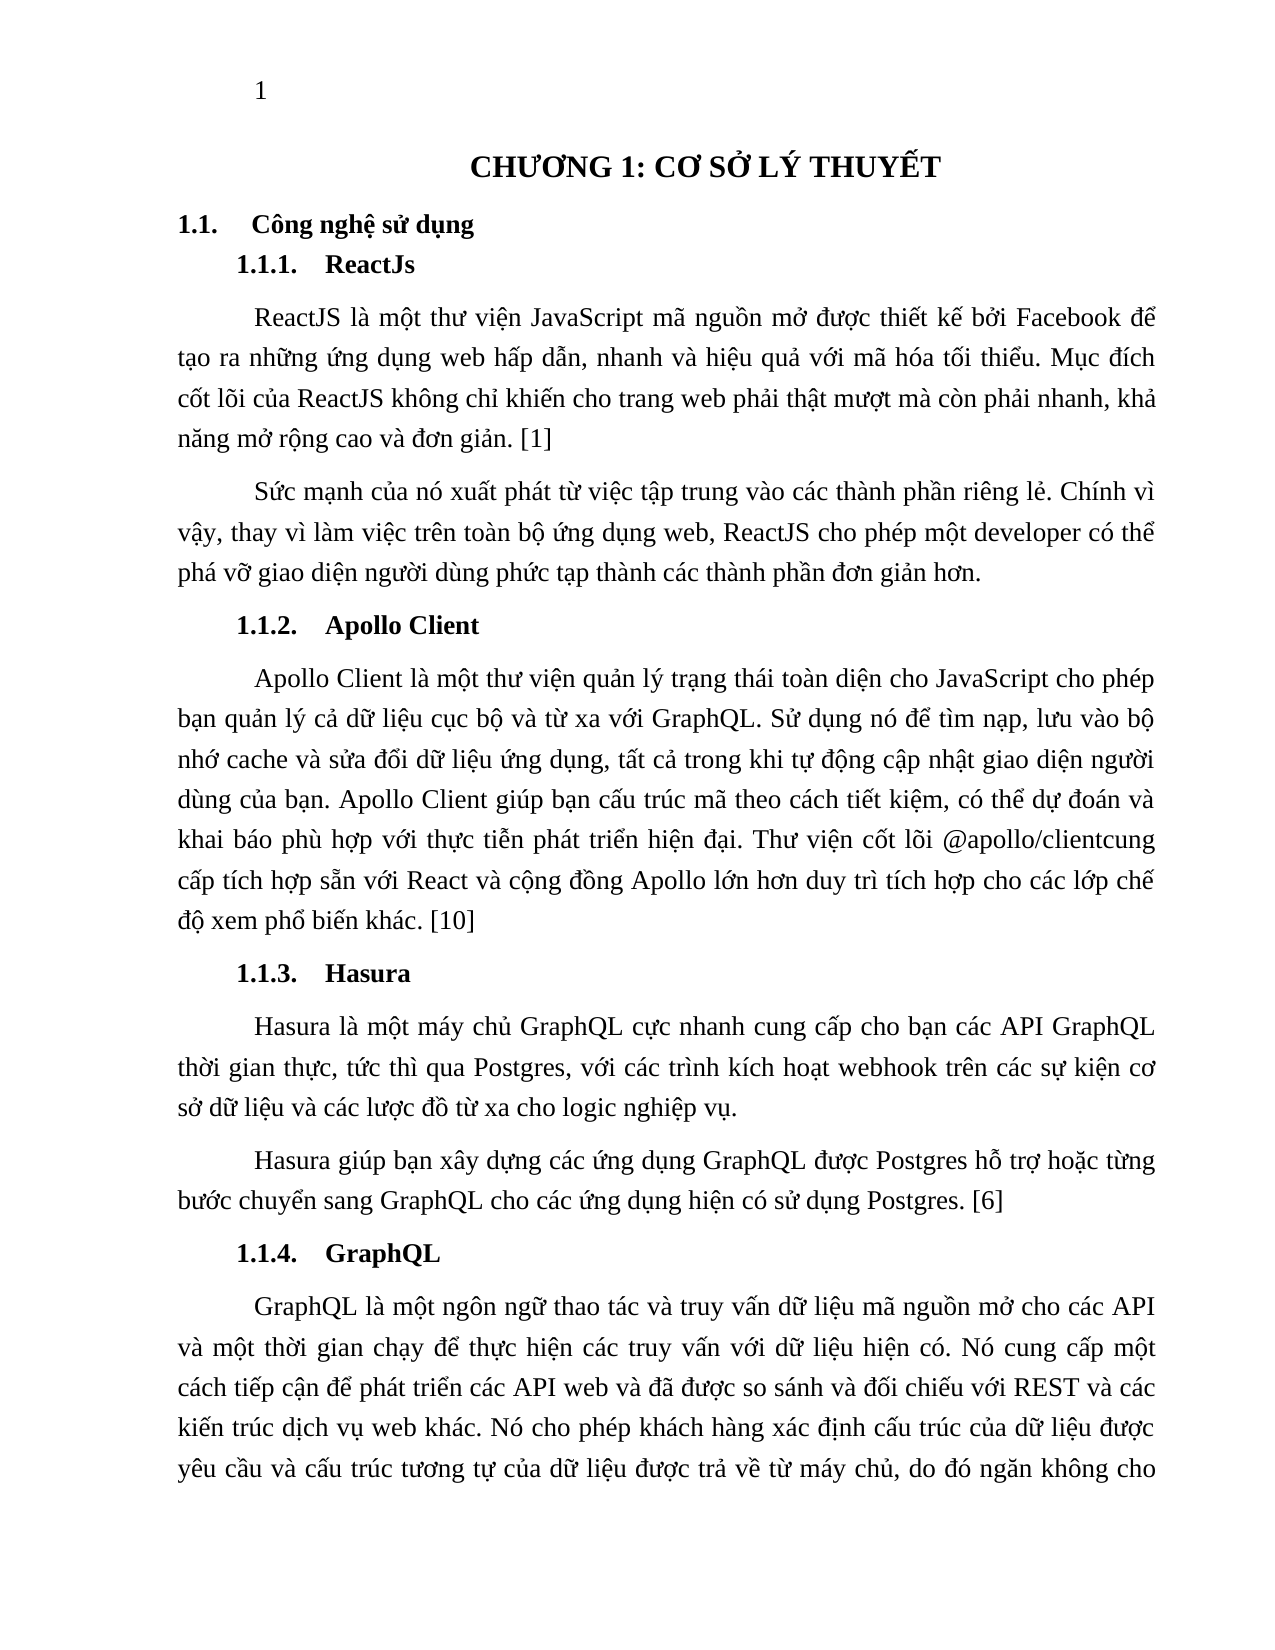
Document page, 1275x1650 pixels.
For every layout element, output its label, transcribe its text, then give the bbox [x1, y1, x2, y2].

text Sức mạnh của nó xuất phát từ việc tập trung vào các thành phần riêng lẻ. Chính vì vậy, thay vì làm việc trên toàn bộ ứng dụng web, ReactJS cho phép một developer có thể phá vỡ giao diện người dùng phức tạp thành các thành phần đơn giản hơn. [177, 475, 1157, 587]
list Công nghệ sử dụng [177, 208, 1157, 239]
list ReactJs [130, 248, 1157, 279]
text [177, 1290, 1157, 1483]
list Apollo Client [130, 609, 1157, 640]
list GraphQL [130, 1237, 1157, 1268]
text Apollo Client là một thư viện quản lý trạng thái toàn diện cho JavaScript cho phép bạn quản lý cả dữ liệu cục bộ và từ xa với GraphQL. Sử dụng nó để tìm nạp, lưu vào bộ nhớ cache và sửa đổi dữ liệu ứng dụng, tất cả trong khi tự động cập nhật giao diện người dùng của bạn. Apollo Client giúp bạn cấu trúc mã theo cách tiết kiệm, có thể dự đoán và khai báo phù hợp với thực tiễn phát triển hiện đại. Thư viện cốt lõi @apollo/clientcung cấp tích hợp sẵn với React và cộng đồng Apollo lớn hơn duy trì tích hợp cho các lớp chế độ xem phổ biến khác. [10] [177, 662, 1157, 936]
list Hasura [130, 957, 1157, 988]
text CHƯƠNG 1: CƠ SỞ LÝ THUYẾT [177, 149, 1157, 184]
text Hasura giúp bạn xây dựng các ứng dụng GraphQL được Postgres hỗ trợ hoặc từng bước chuyển sang GraphQL cho các ứng dụng hiện có sử dụng Postgres. [6] [177, 1144, 1157, 1216]
text Hasura là một máy chủ GraphQL cực nhanh cung cấp cho bạn các API GraphQL thời gian thực, tức thì qua Postgres, với các trình kích hoạt webhook trên các sự kiện cơ sở dữ liệu và các lược đồ từ xa cho logic nghiệp vụ. [177, 1010, 1157, 1122]
text ReactJS là một thư viện JavaScript mã nguồn mở được thiết kế bởi Facebook để tạo ra những ứng dụng web hấp dẫn, nhanh và hiệu quả với mã hóa tối thiểu. Mục đích cốt lõi của ReactJS không chỉ khiến cho trang web phải thật mượt mà còn phải nhanh, khả năng mở rộng cao và đơn giản. [1] [177, 301, 1157, 453]
